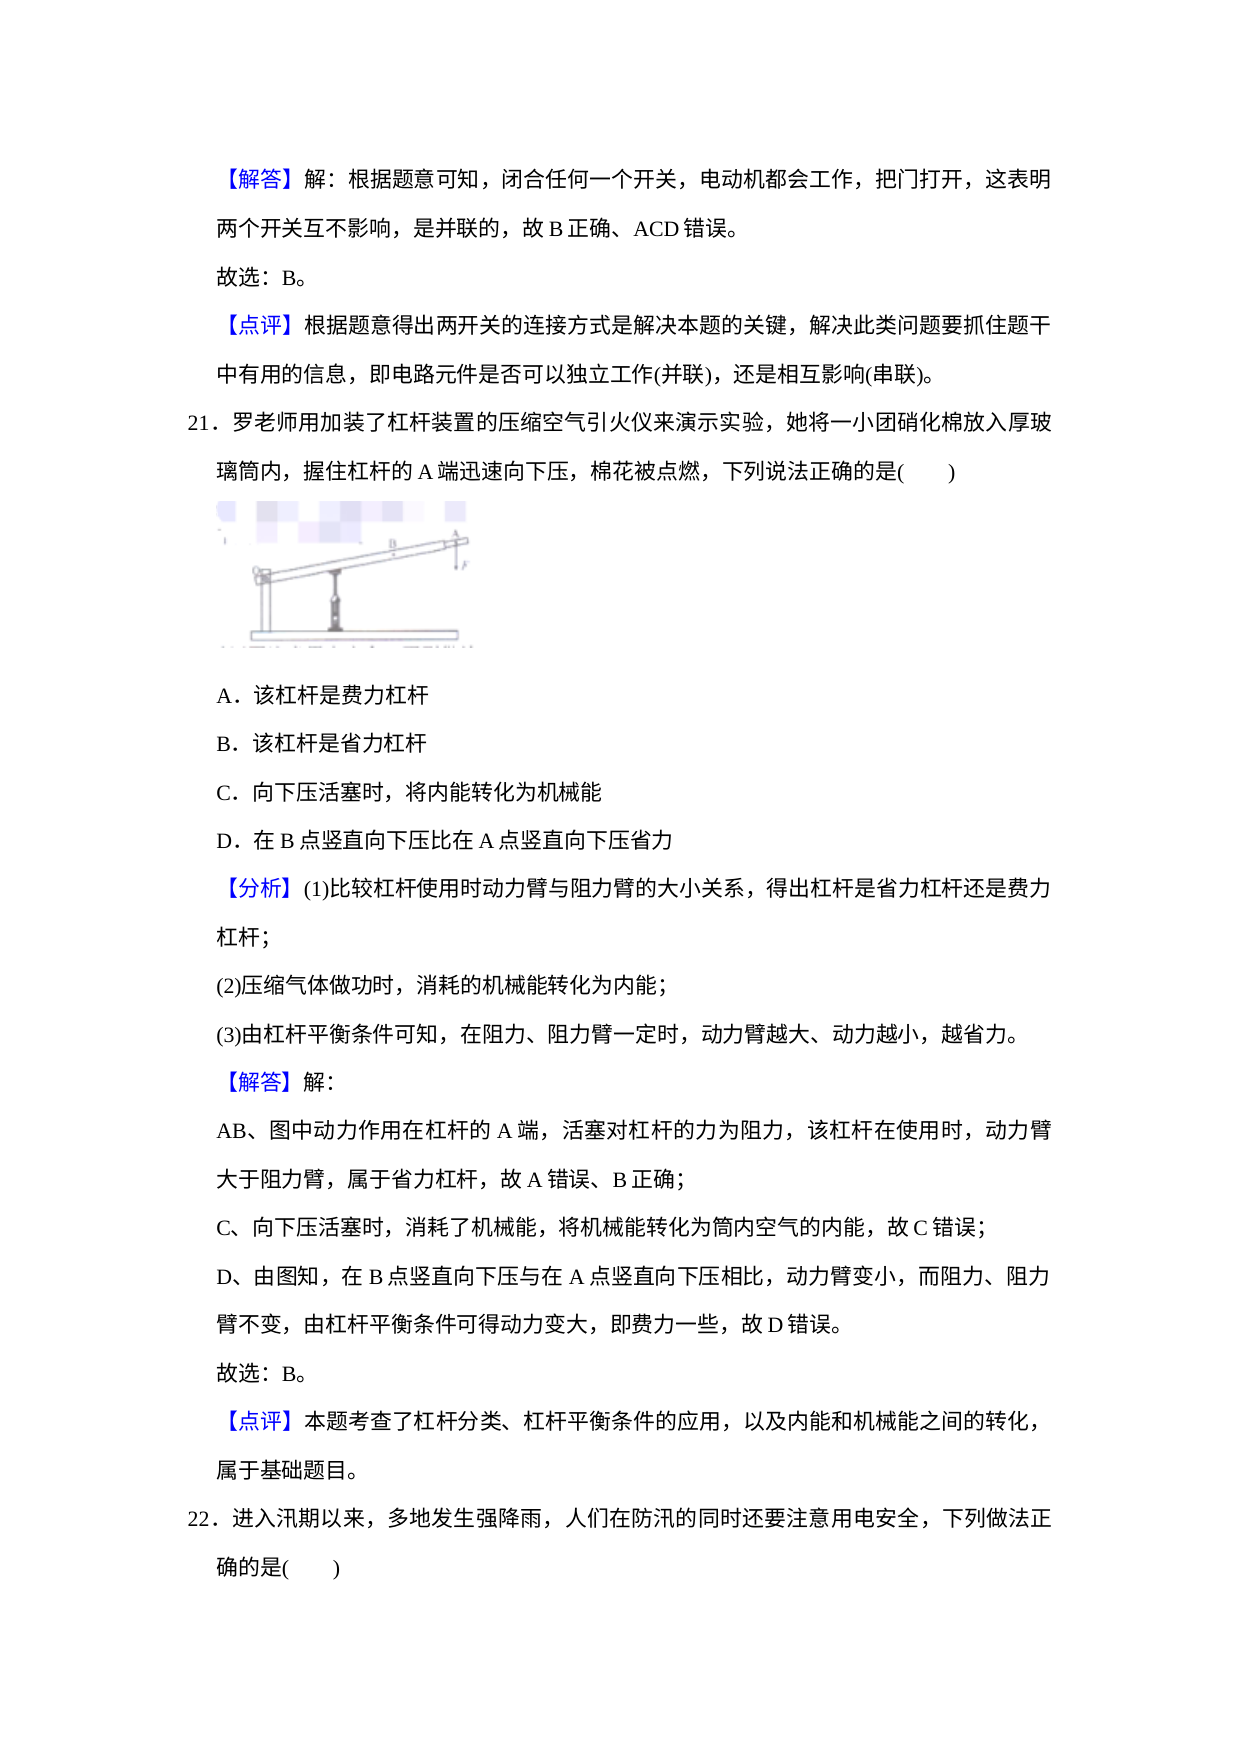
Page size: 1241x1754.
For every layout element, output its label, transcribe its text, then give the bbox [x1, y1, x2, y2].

text 21．罗老师用加装了杠杆装置的压缩空气引火仪来演示实验，她将一小团硝化棉放入厚玻璃筒内，握住杠杆的A端迅速向下压，棉花被点燃，下列说法正确的是( ) [187, 404, 1053, 486]
text AB、图中动力作用在杠杆的A端，活塞对杠杆的力为阻力，该杠杆在使用时，动力臂大于阻力臂，属于省力杠杆，故A错误、B正确； [216, 1113, 1053, 1194]
text 故选：B。 [216, 259, 1053, 292]
text 【点评】根据题意得出两开关的连接方式是解决本题的关键，解决此类问题要抓住题干中有用的信息，即电路元件是否可以独立工作(并联)，还是相互影响(串联)。 [216, 307, 1053, 389]
text 故选：B。 [216, 1355, 1053, 1388]
text D、由图知，在B点竖直向下压与在A点竖直向下压相比，动力臂变小，而阻力、阻力臂不变，由杠杆平衡条件可得动力变大，即费力一些，故D错误。 [216, 1258, 1053, 1339]
text B．该杠杆是省力杠杆 [187, 726, 1053, 758]
text D．在B点竖直向下压比在A点竖直向下压省力 [187, 822, 1053, 855]
text C、向下压活塞时，消耗了机械能，将机械能转化为筒内空气的内能，故C错误； [216, 1210, 1053, 1242]
text A．该杠杆是费力杠杆 [187, 677, 1053, 710]
text (2)压缩气体做功时，消耗的机械能转化为内能； [216, 968, 1053, 1000]
text 【分析】(1)比较杠杆使用时动力臂与阻力臂的大小关系，得出杠杆是省力杠杆还是费力杠杆； [216, 871, 1053, 952]
text 【解答】解： [216, 1064, 1053, 1097]
text 【解答】解：根据题意可知，闭合任何一个开关，电动机都会工作，把门打开，这表明两个开关互不影响，是并联的，故B正确、ACD错误。 [216, 162, 1053, 243]
text C．向下压活塞时，将内能转化为机械能 [187, 774, 1053, 807]
picture [216, 501, 533, 648]
text (3)由杠杆平衡条件可知，在阻力、阻力臂一定时，动力臂越大、动力越小，越省力。 [216, 1016, 1053, 1049]
text 22．进入汛期以来，多地发生强降雨，人们在防汛的同时还要注意用电安全，下列做法正确的是( ) [187, 1501, 1053, 1582]
text 【点评】本题考查了杠杆分类、杠杆平衡条件的应用，以及内能和机械能之间的转化，属于基础题目。 [216, 1404, 1053, 1485]
